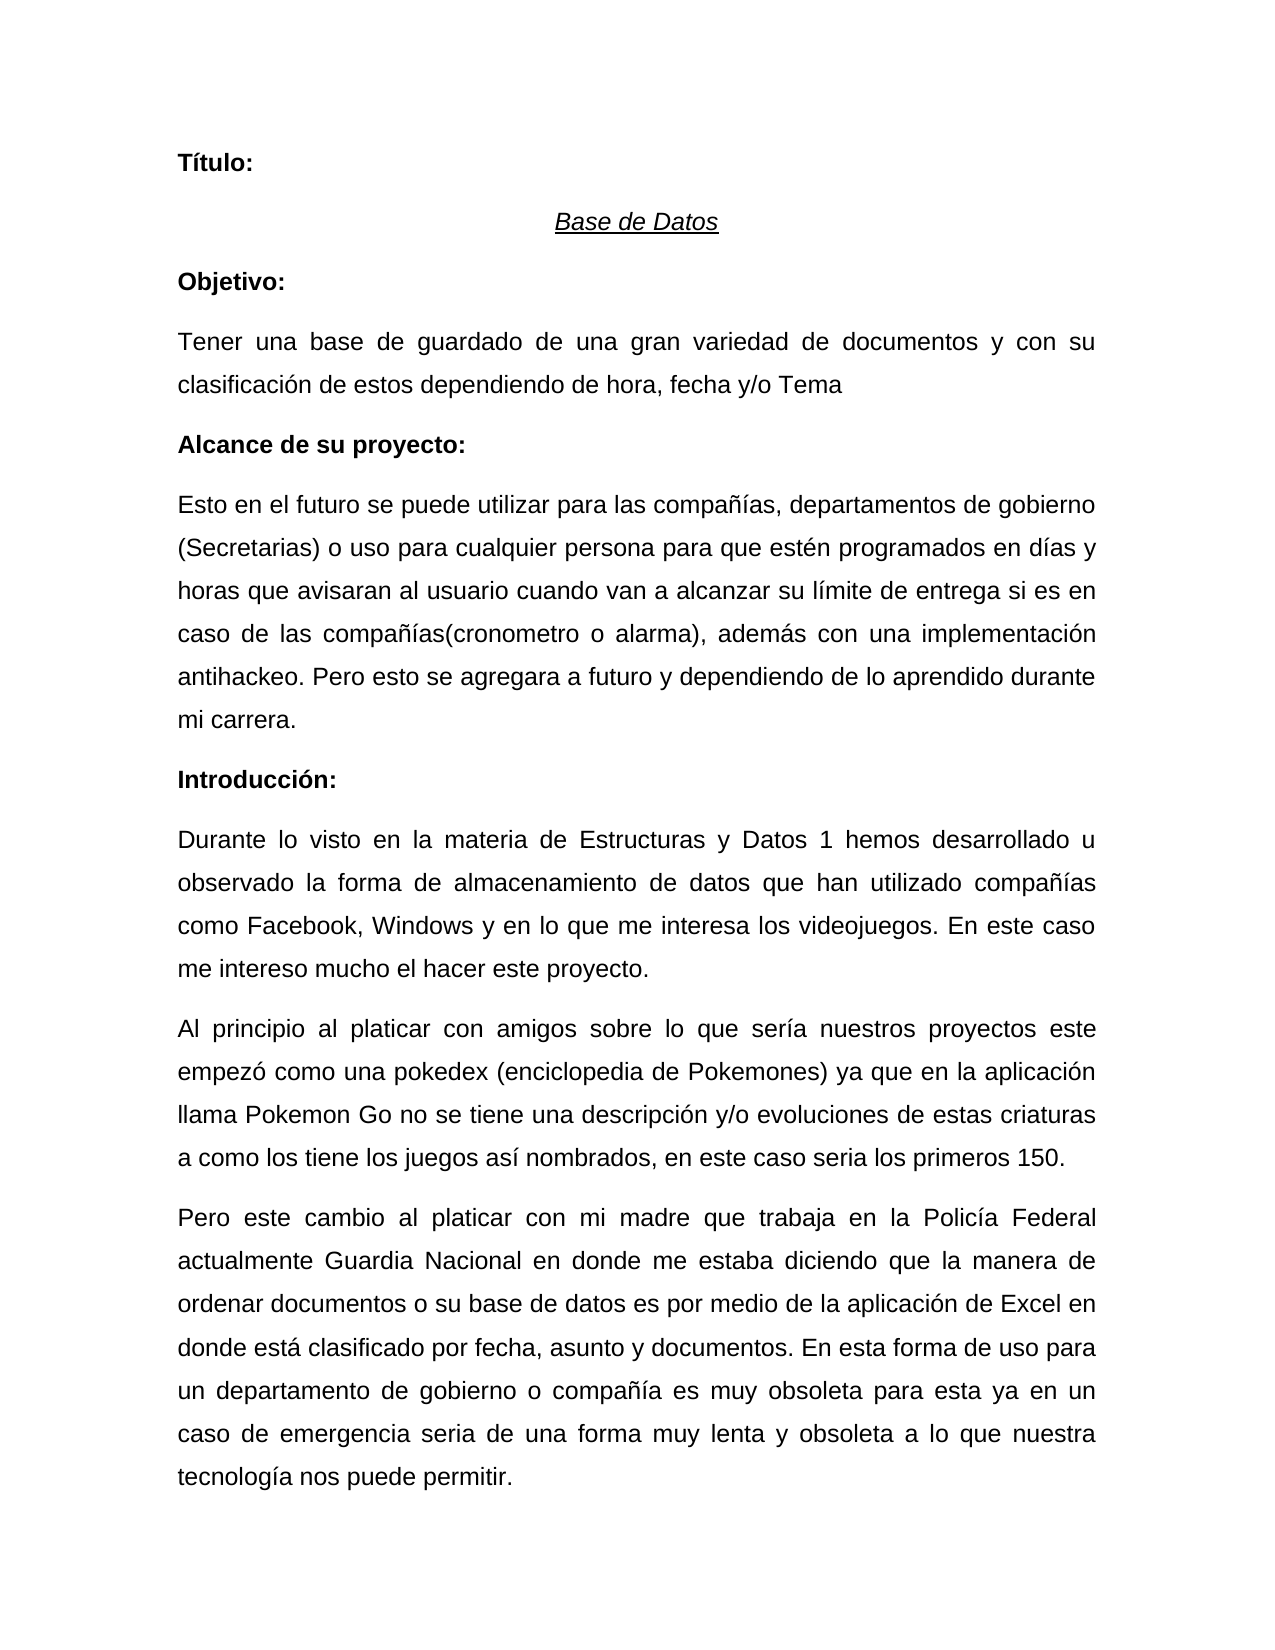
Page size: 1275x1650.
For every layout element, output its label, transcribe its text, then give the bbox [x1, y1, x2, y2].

text Durante lo visto en la materia de Estructuras y Datos 1 hemos desarrollado u observado la forma de almacenamiento de datos que han utilizado compañías como Facebook, Windows y en lo que me interesa los videojuegos. En este caso me intereso mucho el hacer este proyecto. [177, 825, 1098, 983]
text Esto en el futuro se puede utilizar para las compañías, departamentos de gobierno (Secretarias) o uso para cualquier persona para que estén programados en días y horas que avisaran al usuario cuando van a alcanzar su límite de entrega si es en caso de las compañías(cronometro o alarma), además con una implementación antihackeo. Pero esto se agregara a futuro y dependiendo de lo aprendido durante mi carrera. [177, 490, 1098, 734]
text Al principio al platicar con amigos sobre lo que sería nuestros proyectos este empezó como una pokedex (enciclopedia de Pokemones) ya que en la aplicación llama Pokemon Go no se tiene una descripción y/o evoluciones de estas criaturas a como los tiene los juegos así nombrados, en este caso seria los primeros 150. [177, 1014, 1098, 1172]
text Introducción: [177, 765, 1098, 794]
text Base de Datos [177, 207, 1098, 236]
text Título: [177, 148, 1098, 176]
text Tener una base de guardado de una gran variedad de documentos y con su clasificación de estos dependiendo de hora, fecha y/o Tema [177, 327, 1098, 399]
text Pero este cambio al platicar con mi madre que trabaja en la Policía Federal actualmente Guardia Nacional en donde me estaba diciendo que la manera de ordenar documentos o su base de datos es por medio de la aplicación de Excel en donde está clasificado por fecha, asunto y documentos. En esta forma de uso para un departamento de gobierno o compañía es muy obsoleta para esta ya en un caso de emergencia seria de una forma muy lenta y obsoleta a lo que nuestra tecnología nos puede permitir. [177, 1203, 1098, 1491]
text Alcance de su proyecto: [177, 430, 1098, 459]
text Objetivo: [177, 267, 1098, 296]
